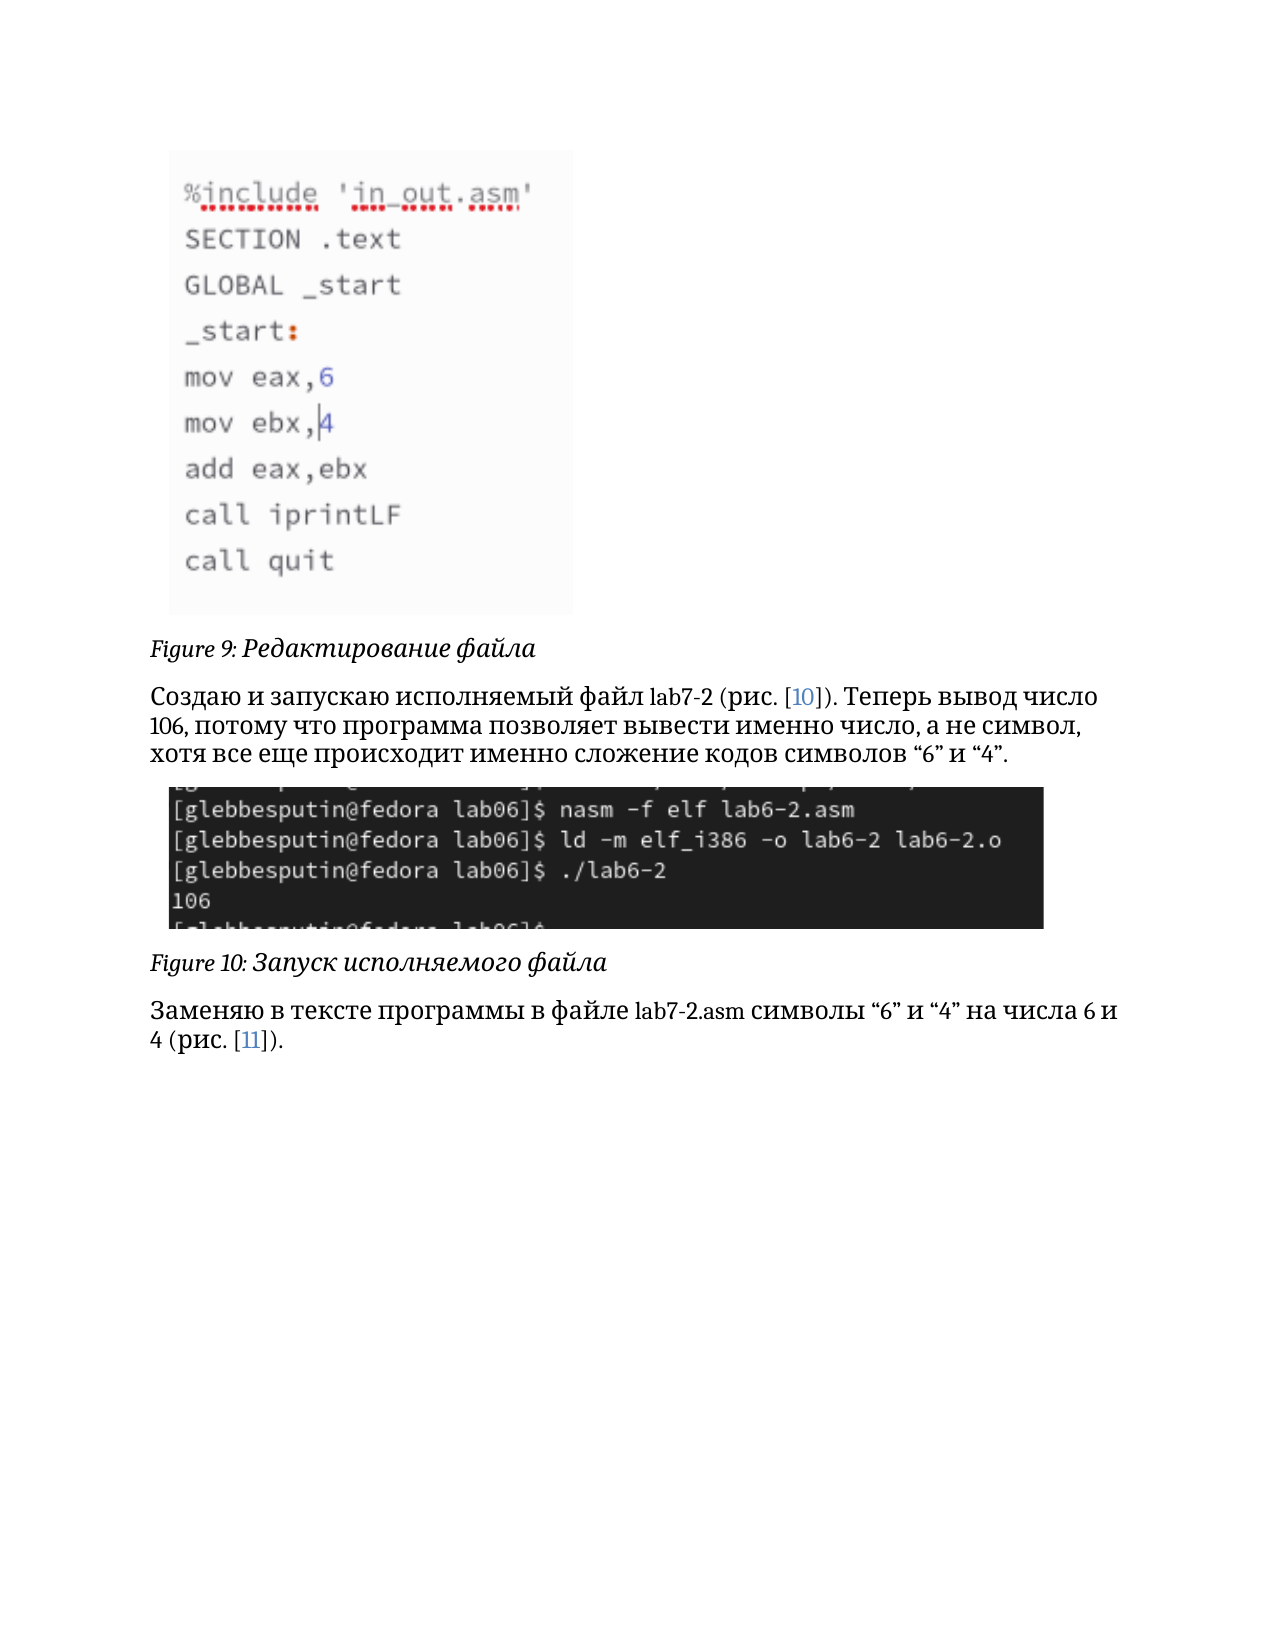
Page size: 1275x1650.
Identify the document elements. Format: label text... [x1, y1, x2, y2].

text Figure 10: Запуск исполняемого файла [150, 949, 1125, 978]
text Заменяю в тексте программы в файле lab7-2.asm символы “6” и “4” на числа 6 и 4 (рис. [11]). [150, 997, 1125, 1054]
picture [168, 787, 1044, 929]
picture [168, 150, 573, 615]
text Figure 9: Редактирование файла [150, 635, 1125, 664]
text Создаю и запускаю исполняемый файл lab7-2 (рис. [10]). Теперь вывод число 106, потому что программа позволяет вывести именно число, а не символ, хотя все еще происходит именно сложение кодов символов “6” и “4”. [150, 683, 1125, 769]
